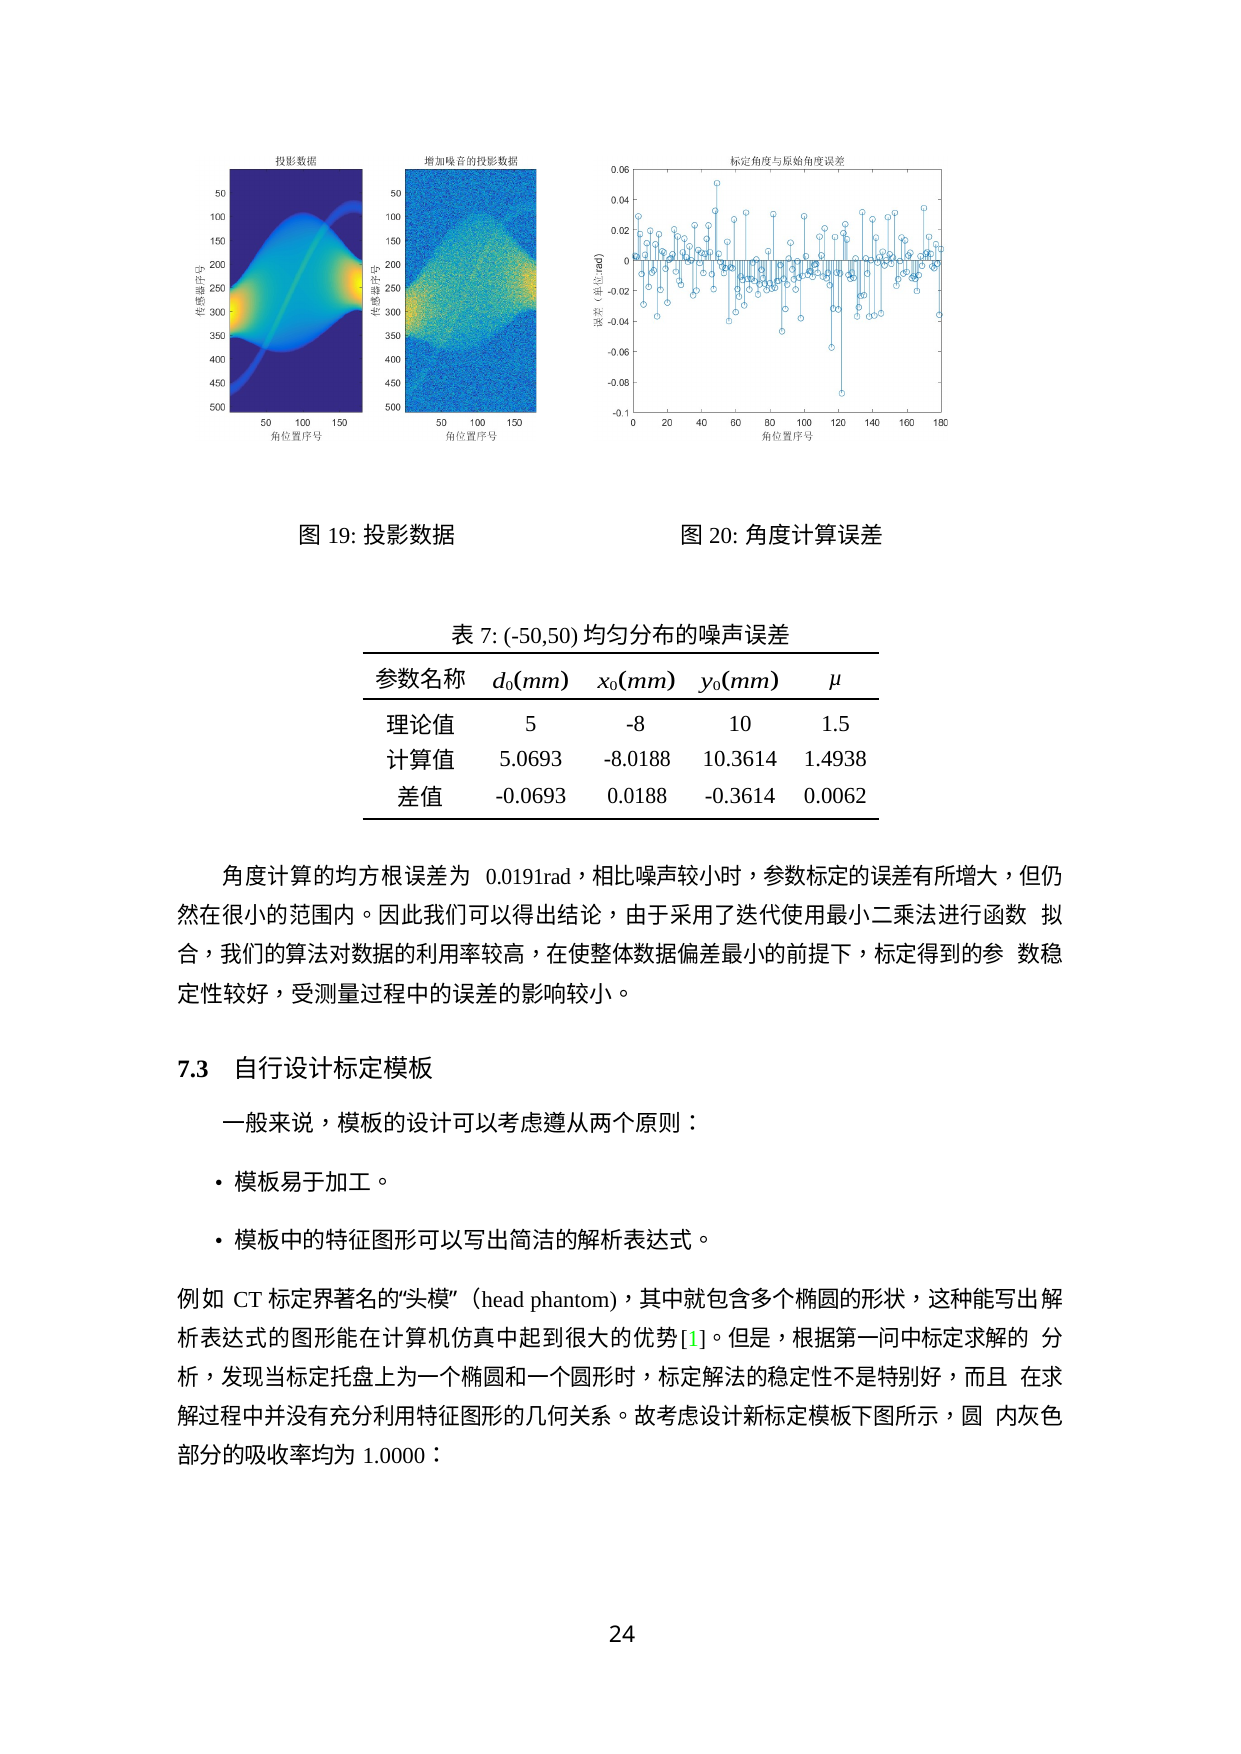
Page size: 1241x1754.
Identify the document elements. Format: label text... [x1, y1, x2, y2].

text 角度计算的均方根误差为 0.0191rad，相比噪声较小时，参数标定的误差有所增大，但仍然在很小的范围内。因此我们可以得出结论，由于采用了迭代使用最小二乘法进行函数 拟合，我们的算法对数据的利用率较高，在使整体数据偏差最小的前提下，标定得到的参 数稳定性较好，受测量过程中的误差的影响较小。 [177, 860, 1063, 1009]
picture [593, 156, 948, 441]
table_cell 1.4938 [791, 741, 879, 777]
table_cell 0.0188 [583, 778, 688, 818]
table_cell 5 [479, 700, 583, 741]
table_cell 10.3614 [688, 741, 791, 777]
table_cell 差值 [363, 778, 478, 818]
text 一般来说，模板的设计可以考虑遵从两个原则： [223, 1106, 1240, 1138]
table_cell -8 [583, 700, 688, 741]
table_cell 1.5 [791, 700, 879, 741]
subtitle 自行设计标定模板 [177, 1050, 1240, 1084]
list 模板易于加工。 [214, 1165, 1240, 1197]
table_header x0(mm) [583, 654, 688, 698]
table_header d0(mm) [479, 654, 583, 698]
table_cell 计算值 [363, 741, 478, 777]
table_header y0(mm) [688, 654, 791, 698]
table_cell -8.0188 [583, 741, 688, 777]
table_header µ [791, 654, 879, 698]
table_cell 5.0693 [479, 741, 583, 777]
table_cell -0.0693 [479, 778, 583, 818]
table_header 参数名称 [363, 654, 478, 698]
picture [195, 156, 537, 441]
table_cell 0.0062 [791, 778, 879, 818]
text 表 7: (-50,50) 均匀分布的噪声误差 [451, 619, 1240, 650]
list 模板中的特征图形可以写出简洁的解析表达式。 [214, 1224, 1240, 1256]
table_cell 10 [688, 700, 791, 741]
text 例如CT 标定界著名的“头模”（head phantom)，其中就包含多个椭圆的形状，这种能写出解析表达式的图形能在计算机仿真中起到很大的优势[1]。但是，根据第一问中标定求解的 分析，发现当标定托盘上为一个椭圆和一个圆形时，标定解法的稳定性不是特别好，而且 在求解过程中并没有充分利用特征图形的几何关系。故考虑设计新标定模板下图所示，圆 内灰色部分的吸收率均为 1.0000： [177, 1283, 1063, 1471]
text 图 19: 投影数据 图 20: 角度计算误差 [298, 519, 1240, 551]
table_cell 理论值 [363, 700, 478, 741]
table_cell -0.3614 [688, 778, 791, 818]
